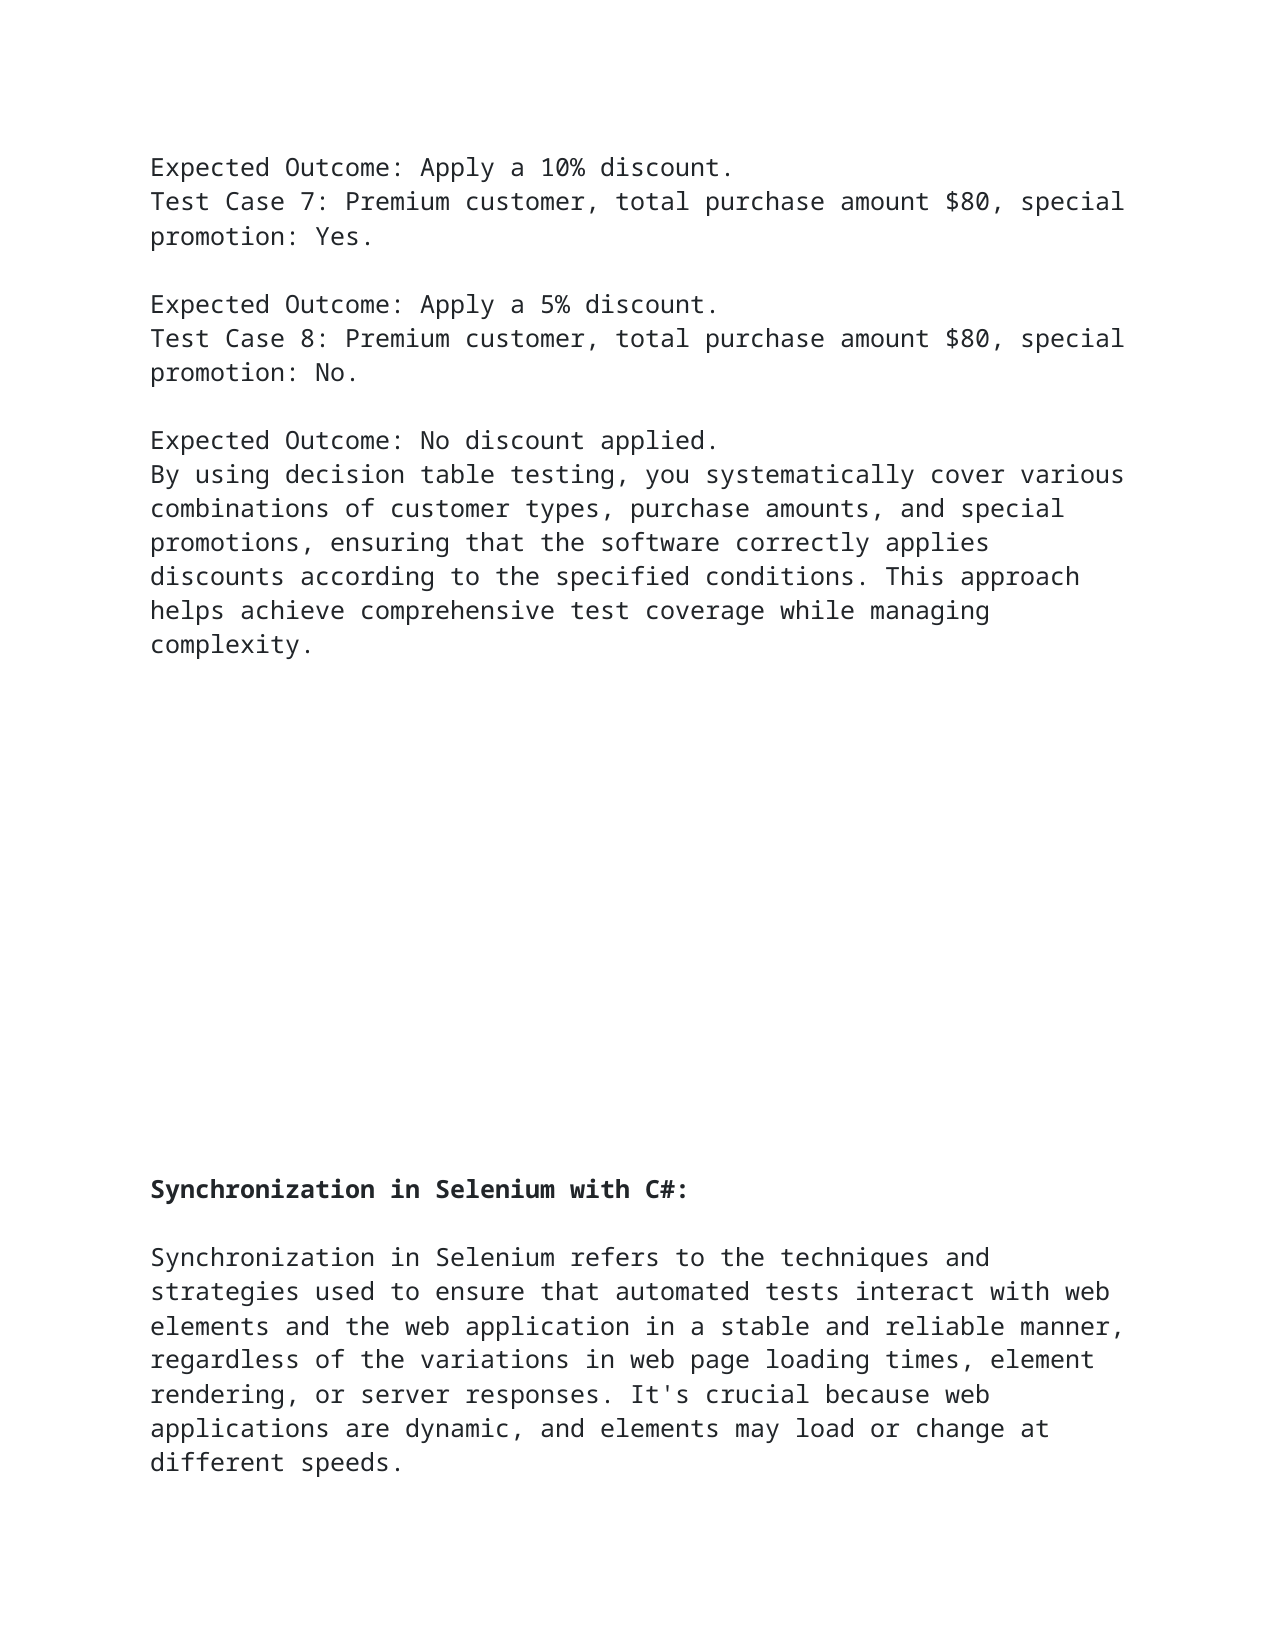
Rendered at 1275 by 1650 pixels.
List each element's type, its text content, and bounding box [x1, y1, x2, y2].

text Test Case 8: Premium customer, total purchase amount $80, special promotion: No. [150, 320, 1125, 388]
text Expected Outcome: Apply a 10% discount. [150, 150, 1125, 184]
text Expected Outcome: Apply a 5% discount. [150, 286, 1125, 320]
text By using decision table testing, you systematically cover various combinations of customer types, purchase amounts, and special promotions, ensuring that the software correctly applies discounts according to the specified conditions. This approach helps achieve comprehensive test coverage while managing complexity. [150, 457, 1125, 661]
text Test Case 7: Premium customer, total purchase amount $80, special promotion: Yes. [150, 184, 1125, 252]
text Synchronization in Selenium with C#: [150, 1172, 1125, 1206]
text Expected Outcome: No discount applied. [150, 422, 1125, 457]
text Synchronization in Selenium refers to the techniques and strategies used to ensure that automated tests interact with web elements and the web application in a stable and reliable manner, regardless of the variations in web page loading times, element rendering, or server responses. It's crucial because web applications are dynamic, and elements may load or change at different speeds. [150, 1240, 1125, 1478]
